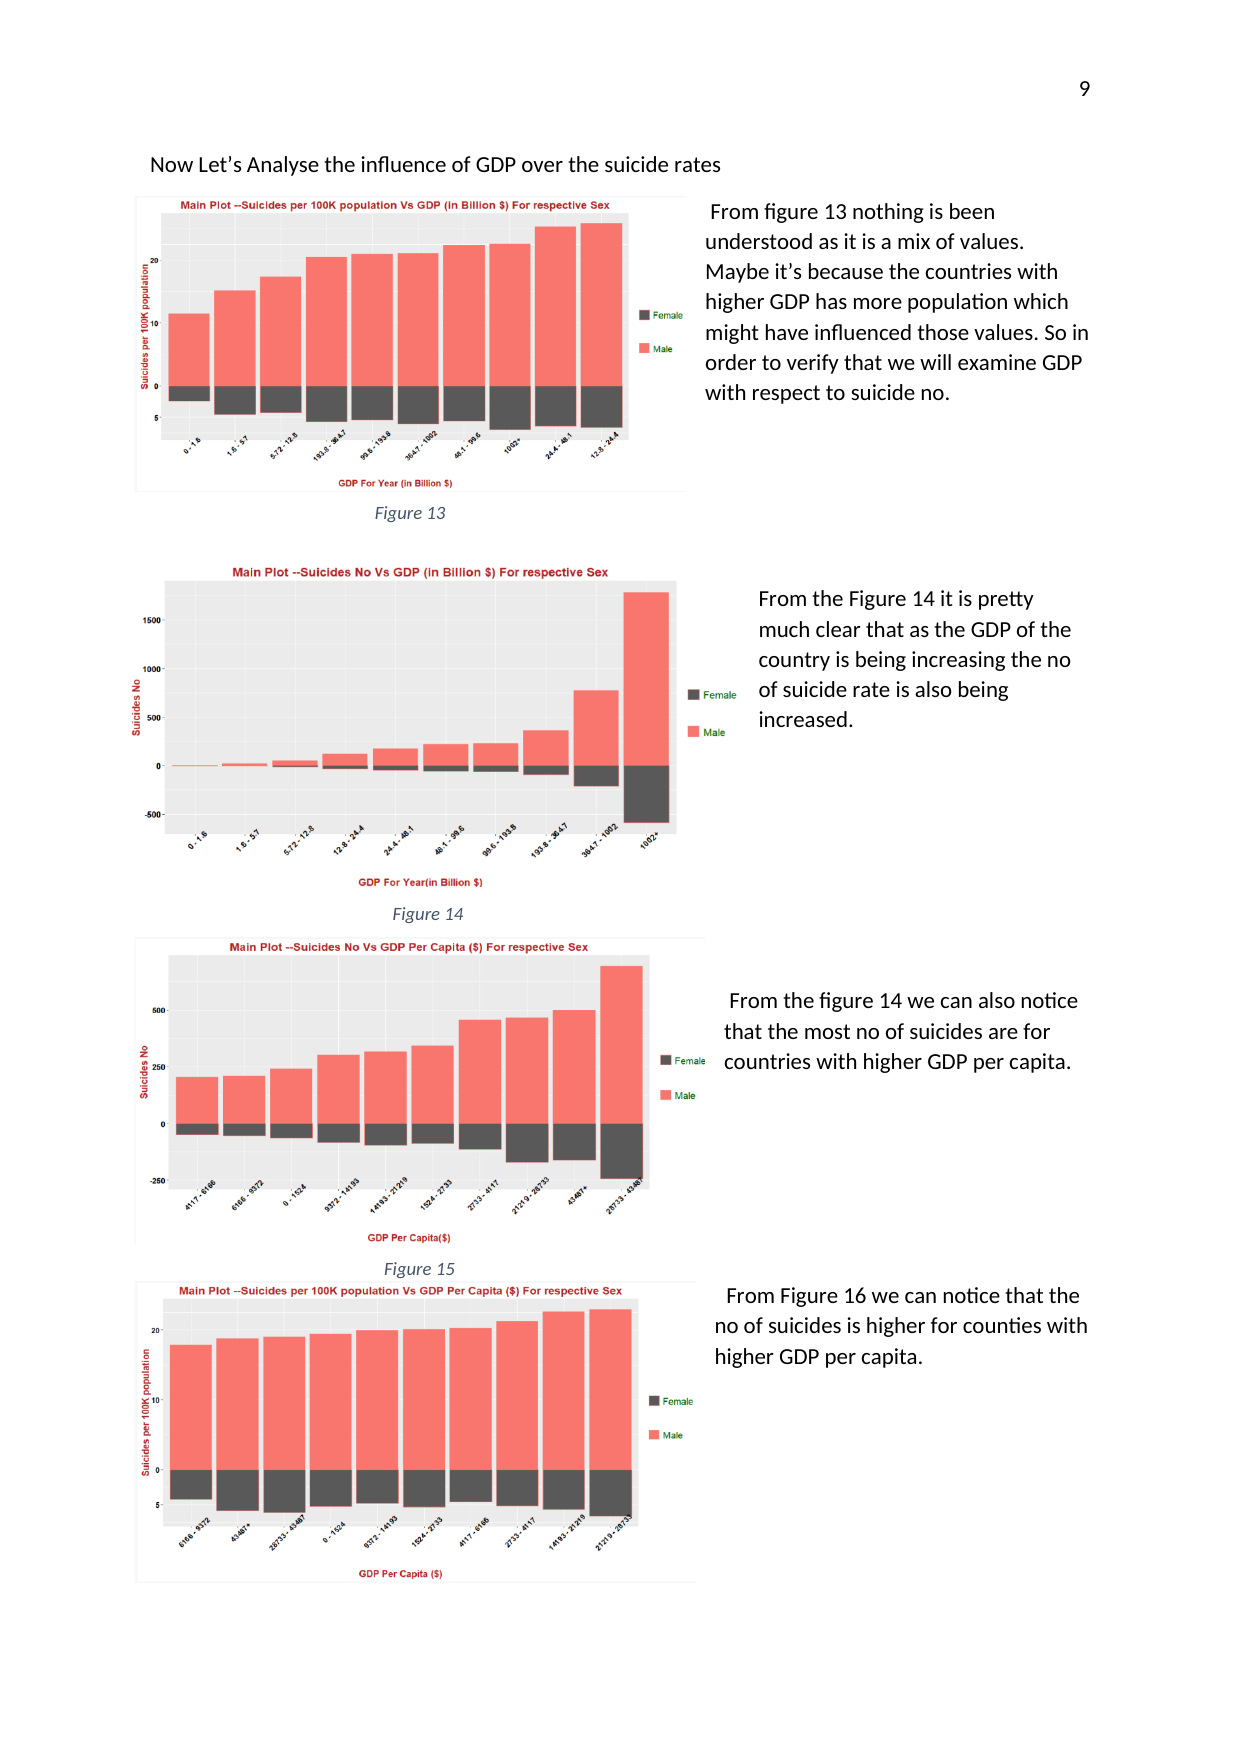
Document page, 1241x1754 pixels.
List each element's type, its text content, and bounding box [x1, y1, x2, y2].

picture [133, 196, 686, 490]
text Now Let’s Analyse the influence of GDP over the suicide rates [150, 150, 1090, 178]
text From figure 13 nothing is been understood as it is a mix of values. Maybe it’s because the countries with higher GDP has more population which might have influenced those values. So in order to verify that we will examine GDP with respect to suicide no. [686, 197, 1090, 406]
picture [133, 1281, 695, 1582]
picture [133, 937, 705, 1244]
text From Figure 16 we can notice that the no of suicides is higher for counties with higher GDP per capita. [695, 1281, 1090, 1370]
text From the Figure 14 it is pretty much clear that as the GDP of the country is being increasing the no of suicide rate is also being increased. [739, 584, 1090, 733]
picture [126, 563, 739, 886]
text From the figure 14 we can also notice that the most no of suicides are for countries with higher GDP per capita. [705, 987, 1090, 1075]
